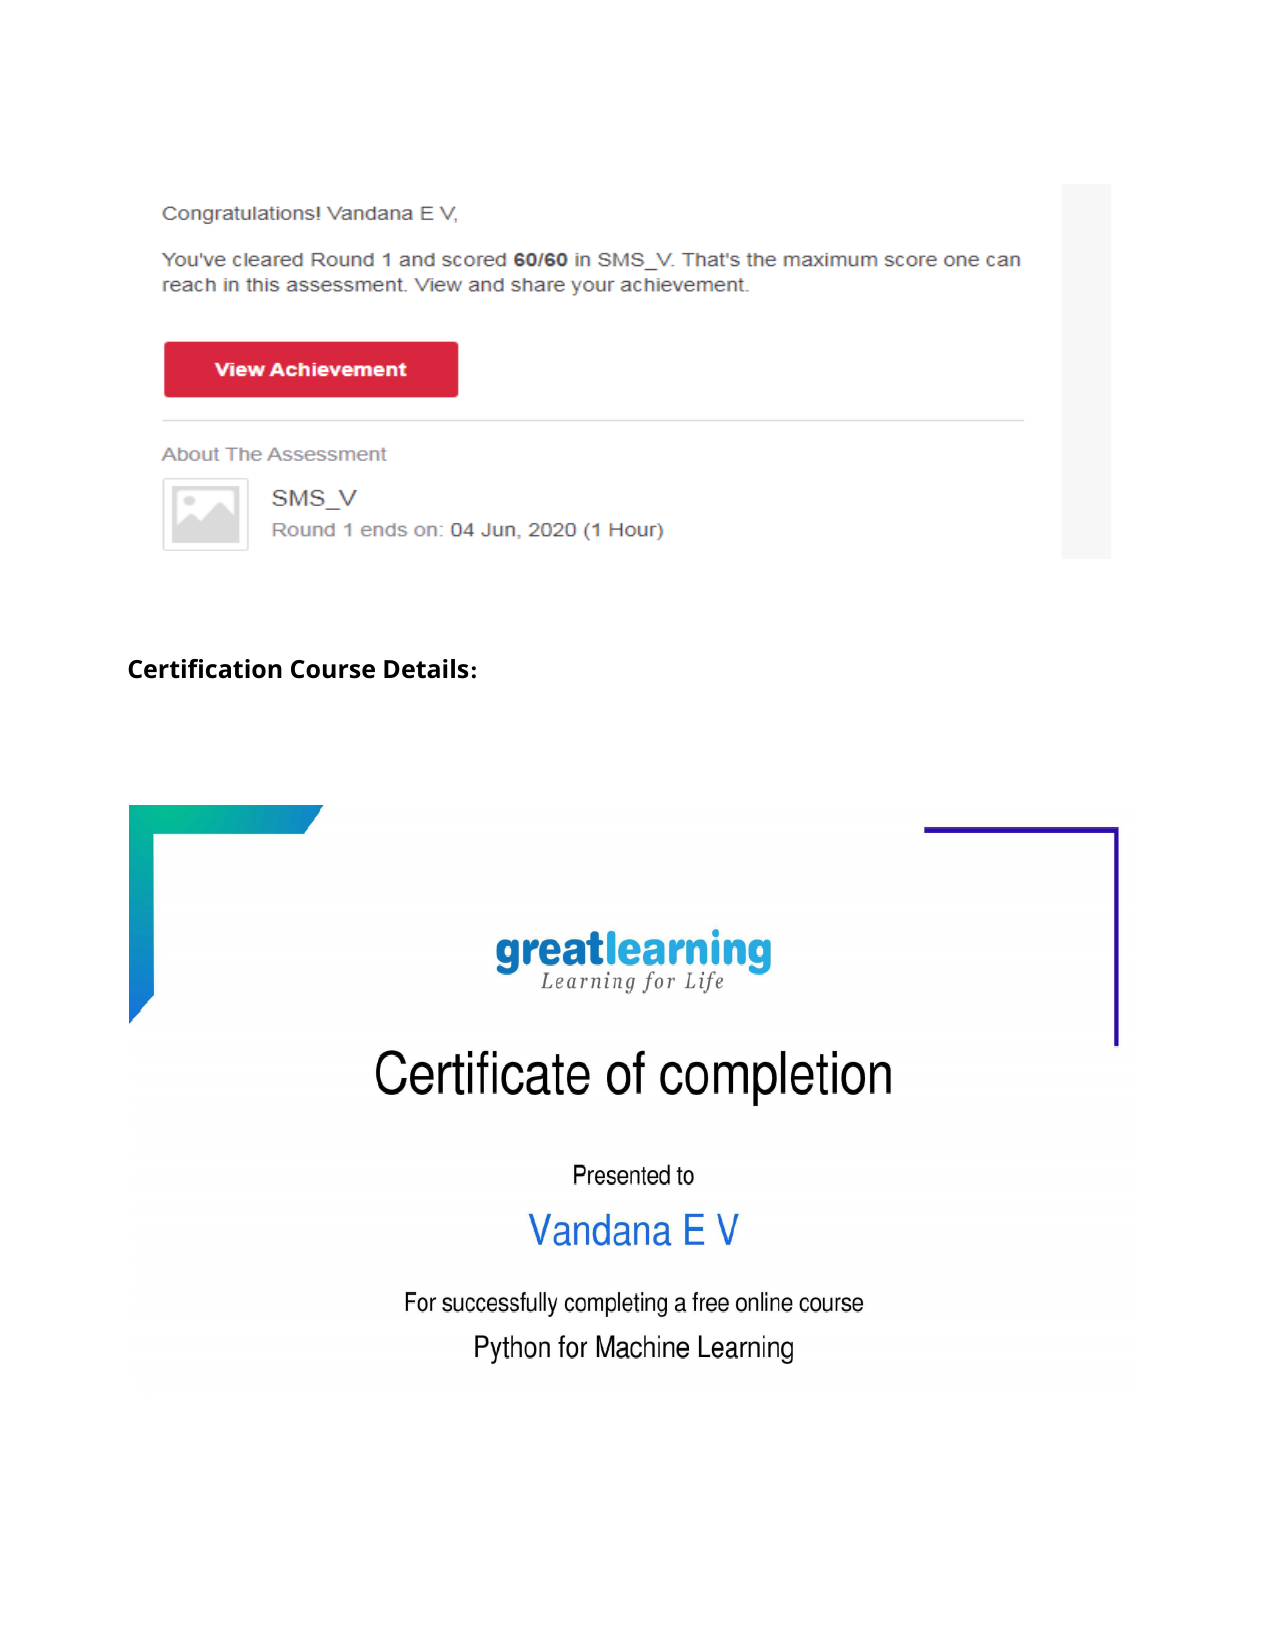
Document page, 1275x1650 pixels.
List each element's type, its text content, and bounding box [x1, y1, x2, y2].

picture [127, 802, 1148, 1395]
picture [127, 184, 1112, 559]
text Certification Course Details: [127, 652, 1148, 686]
